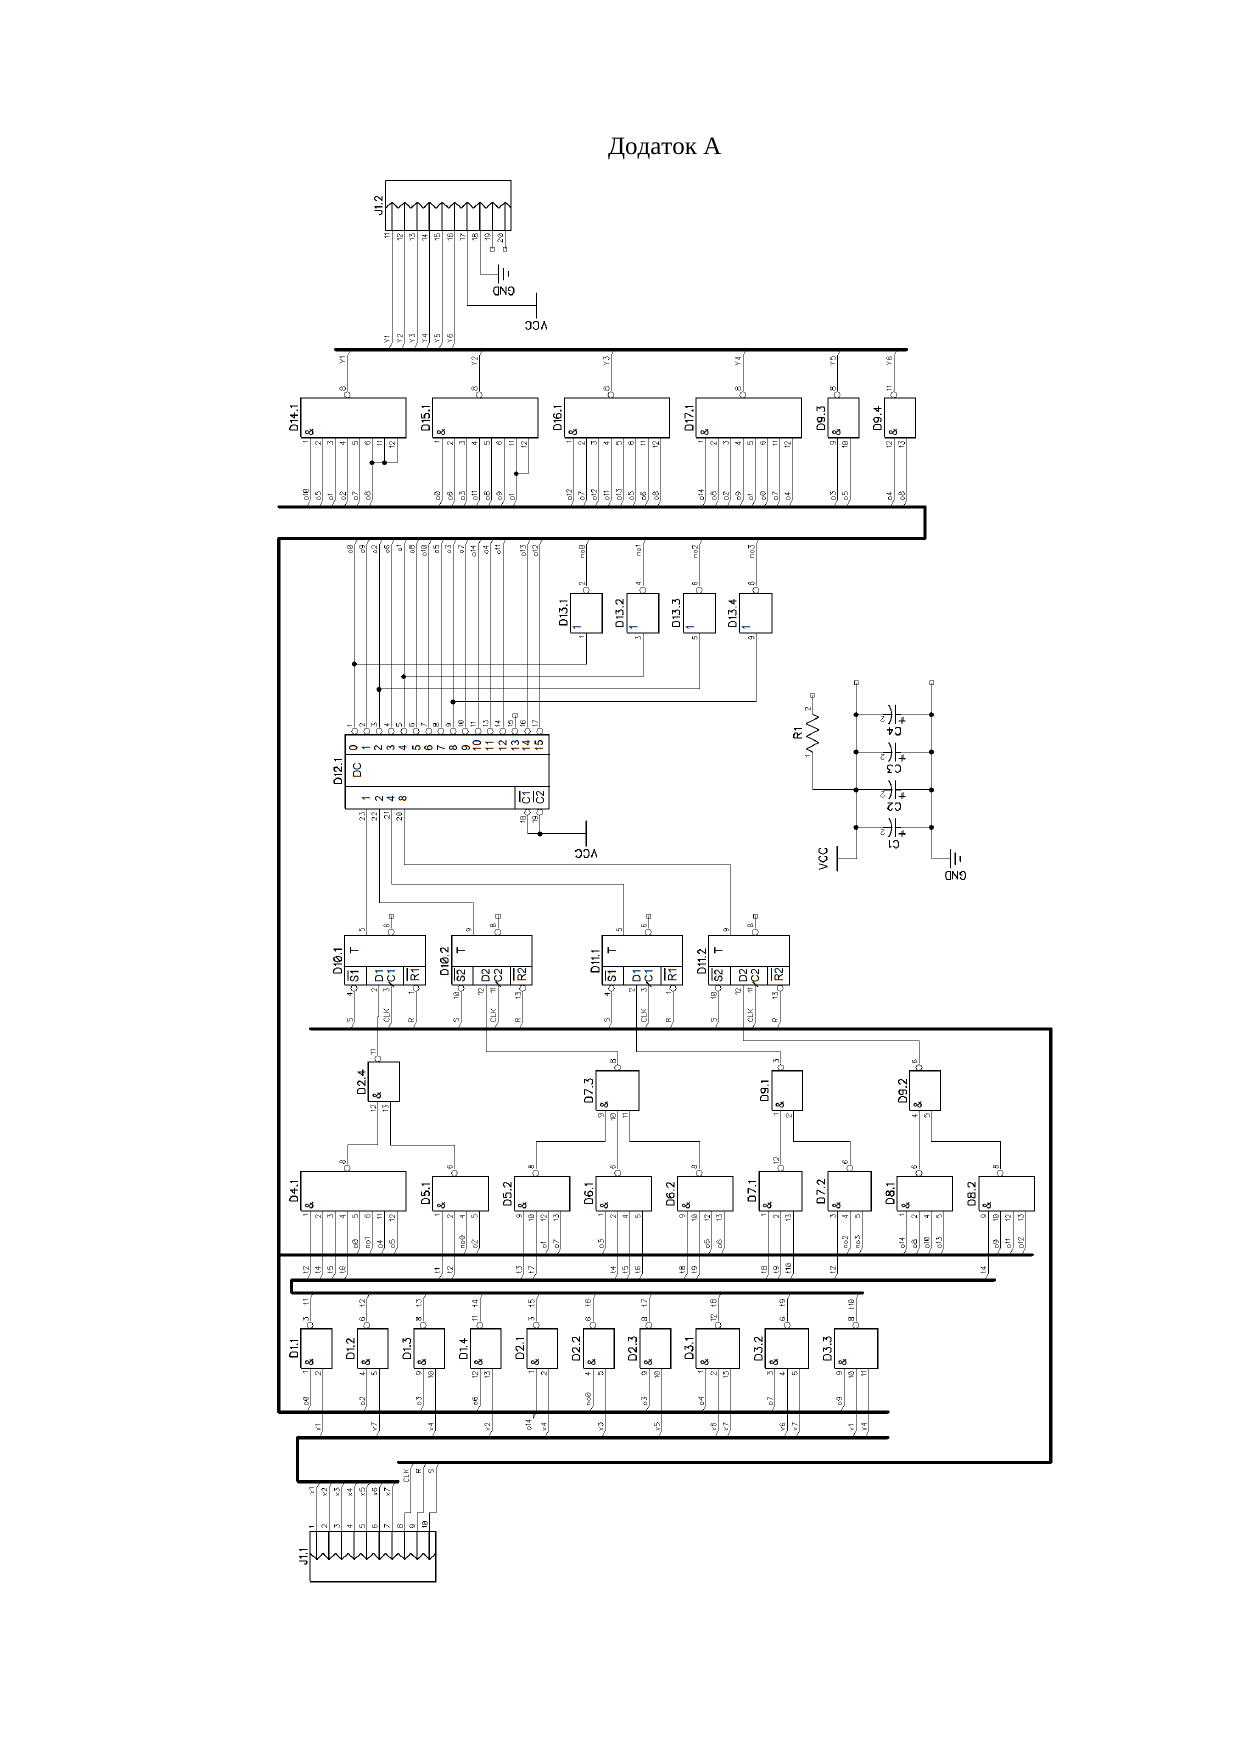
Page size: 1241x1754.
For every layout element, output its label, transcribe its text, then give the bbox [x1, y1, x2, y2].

text Додаток А [177, 131, 1152, 160]
